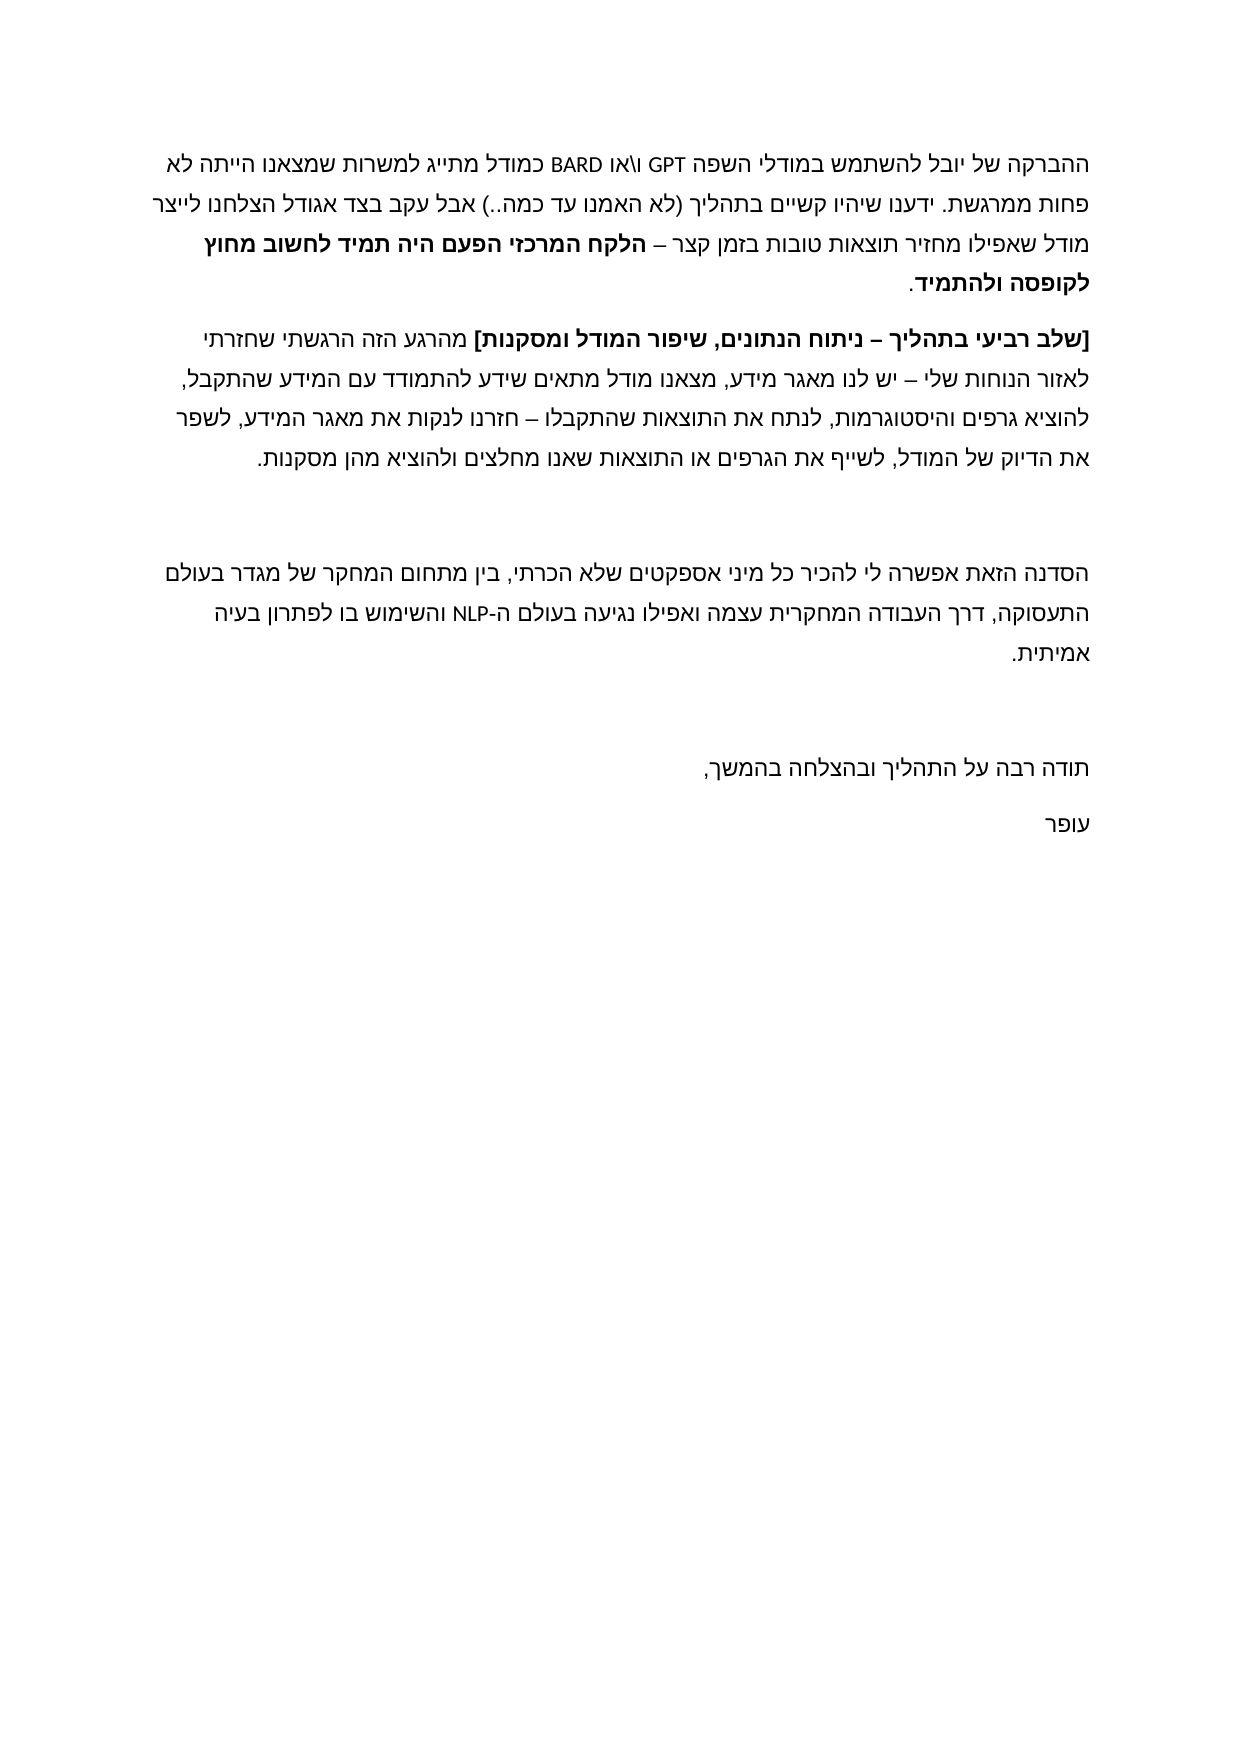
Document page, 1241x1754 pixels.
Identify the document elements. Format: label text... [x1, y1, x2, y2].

text ההברקה של יובל להשתמש במודלי השפה GPT ו\או BARD כמודל מתייג למשרות שמצאנו הייתה לא פחות ממרגשת. ידענו שיהיו קשיים בתהליך (לא האמנו עד כמה..) אבל עקב בצד אגודל הצלחנו לייצר מודל שאפילו מחזיר תוצאות טובות בזמן קצר – הלקח המרכזי הפעם היה תמיד לחשוב מחוץ לקופסה ולהתמיד. [150, 150, 1090, 296]
text עופר [150, 811, 1090, 837]
text הסדנה הזאת אפשרה לי להכיר כל מיני אספקטים שלא הכרתי, בין מתחום המחקר של מגדר בעולם התעסוקה, דרך העבודה המחקרית עצמה ואפילו נגיעה בעולם ה-NLP והשימוש בו לפתרון בעיה אמיתית. [150, 559, 1090, 666]
text תודה רבה על התהליך ובהצלחה בהמשך, [150, 755, 1090, 781]
text [שלב רביעי בתהליך – ניתוח הנתונים, שיפור המודל ומסקנות] מהרגע הזה הרגשתי שחזרתי לאזור הנוחות שלי – יש לנו מאגר מידע, מצאנו מודל מתאים שידע להתמודד עם המידע שהתקבל, להוציא גרפים והיסטוגרמות, לנתח את התוצאות שהתקבלו – חזרנו לנקות את מאגר המידע, לשפר את הדיוק של המודל, לשייף את הגרפים או התוצאות שאנו מחלצים ולהוציא מהן מסקנות. [150, 326, 1090, 471]
